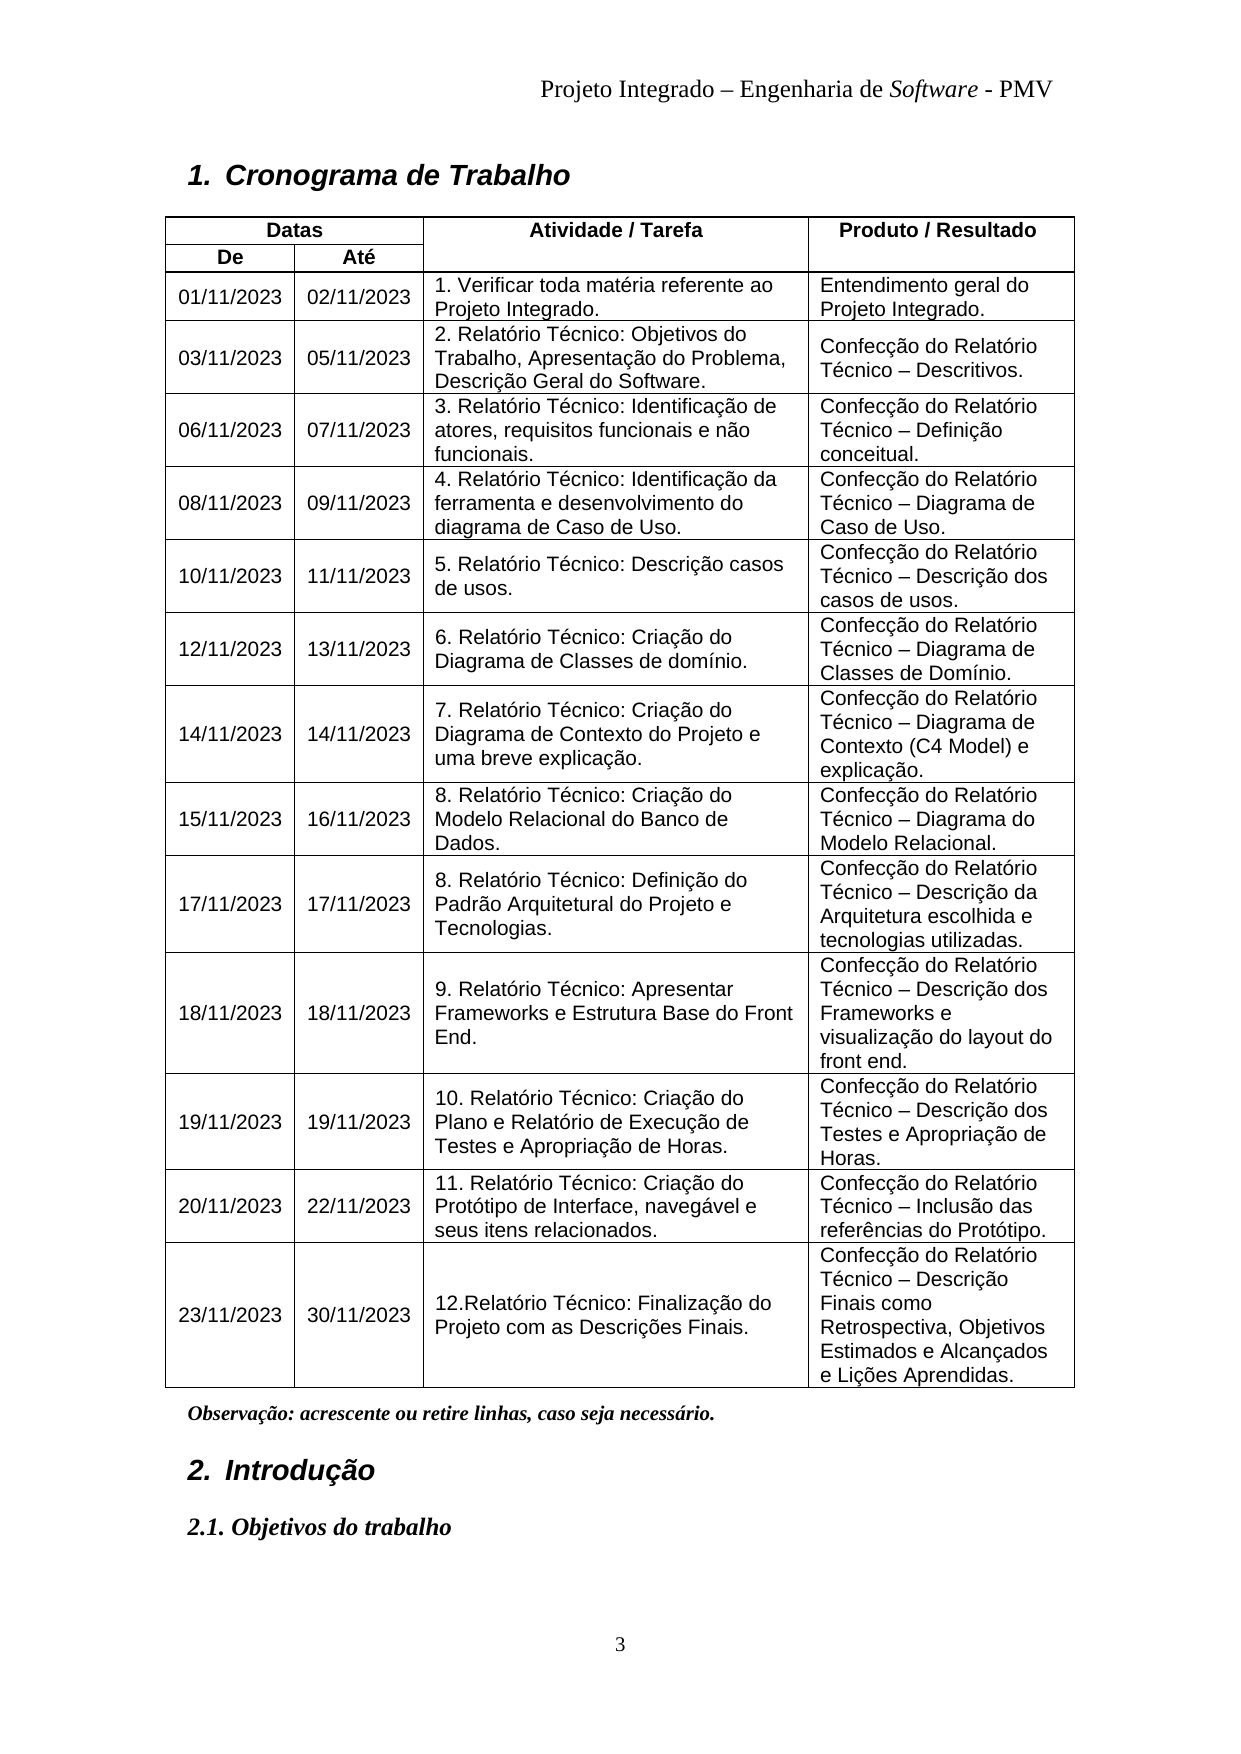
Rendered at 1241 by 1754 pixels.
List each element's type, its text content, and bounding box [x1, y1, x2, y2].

table_cell De [166, 245, 294, 271]
table_cell 9. Relatório Técnico: Apresentar Frameworks e Estrutura Base do Front End. [424, 953, 808, 1072]
table_cell 19/11/2023 [295, 1074, 423, 1169]
table_cell 4. Relatório Técnico: Identificação da ferramenta e desenvolvimento do diagrama de Caso de Uso. [424, 467, 808, 539]
table_header Atividade / Tarefa [424, 218, 808, 271]
table_cell 07/11/2023 [295, 394, 423, 466]
table_cell Confecção do Relatório Técnico – Descrição Finais como Retrospectiva, Objetivos Estimados e Alcançados e Lições Aprendidas. [809, 1243, 1074, 1387]
table_cell 10. Relatório Técnico: Criação do Plano e Relatório de Execução de Testes e Apropriação de Horas. [424, 1074, 808, 1169]
table_cell Confecção do Relatório Técnico – Diagrama de Caso de Uso. [809, 467, 1074, 539]
table_cell Entendimento geral do Projeto Integrado. [809, 273, 1074, 320]
table_cell 17/11/2023 [295, 856, 423, 952]
table_cell 11. Relatório Técnico: Criação do Protótipo de Interface, navegável e seus itens relacionados. [424, 1170, 808, 1242]
table_cell Confecção do Relatório Técnico – Descritivos. [809, 321, 1074, 393]
table_cell 14/11/2023 [166, 686, 294, 782]
table_cell 13/11/2023 [295, 613, 423, 685]
table_cell 2. Relatório Técnico: Objetivos do Trabalho, Apresentação do Problema, Descrição Geral do Software. [424, 321, 808, 393]
table_cell 05/11/2023 [295, 321, 423, 393]
table_cell 02/11/2023 [295, 273, 423, 320]
text 2.1. Objetivos do trabalho [187, 1512, 1053, 1541]
table_cell 15/11/2023 [166, 783, 294, 855]
table_cell 18/11/2023 [295, 953, 423, 1072]
table_cell 6. Relatório Técnico: Criação do Diagrama de Classes de domínio. [424, 613, 808, 685]
table_cell Confecção do Relatório Técnico – Descrição dos casos de usos. [809, 540, 1074, 612]
table_cell 23/11/2023 [166, 1243, 294, 1387]
table_cell Confecção do Relatório Técnico – Descrição da Arquitetura escolhida e tecnologias utilizadas. [809, 856, 1074, 952]
table_cell 01/11/2023 [166, 273, 294, 320]
table_cell 17/11/2023 [166, 856, 294, 952]
table_header Datas [166, 218, 423, 244]
table_cell 16/11/2023 [295, 783, 423, 855]
table_cell 3. Relatório Técnico: Identificação de atores, requisitos funcionais e não funcionais. [424, 394, 808, 466]
table_cell 7. Relatório Técnico: Criação do Diagrama de Contexto do Projeto e uma breve explicação. [424, 686, 808, 782]
table_cell 14/11/2023 [295, 686, 423, 782]
table_cell Confecção do Relatório Técnico – Diagrama do Modelo Relacional. [809, 783, 1074, 855]
table_cell 20/11/2023 [166, 1170, 294, 1242]
table_cell Confecção do Relatório Técnico – Diagrama de Classes de Domínio. [809, 613, 1074, 685]
table_cell 18/11/2023 [166, 953, 294, 1072]
table_cell 19/11/2023 [166, 1074, 294, 1169]
text Observação: acrescente ou retire linhas, caso seja necessário. [187, 1401, 1053, 1425]
table_header Produto / Resultado [809, 218, 1074, 271]
table_cell 06/11/2023 [166, 394, 294, 466]
table_cell 8. Relatório Técnico: Definição do Padrão Arquitetural do Projeto e Tecnologias. [424, 856, 808, 952]
table_cell Confecção do Relatório Técnico – Inclusão das referências do Protótipo. [809, 1170, 1074, 1242]
table_cell 12/11/2023 [166, 613, 294, 685]
table_cell Confecção do Relatório Técnico – Diagrama de Contexto (C4 Model) e explicação. [809, 686, 1074, 782]
table_cell 1. Verificar toda matéria referente ao Projeto Integrado. [424, 273, 808, 320]
table_cell 8. Relatório Técnico: Criação do Modelo Relacional do Banco de Dados. [424, 783, 808, 855]
table_cell 5. Relatório Técnico: Descrição casos de usos. [424, 540, 808, 612]
table_cell 03/11/2023 [166, 321, 294, 393]
table_cell 22/11/2023 [295, 1170, 423, 1242]
table_cell Confecção do Relatório Técnico – Descrição dos Frameworks e visualização do layout do front end. [809, 953, 1074, 1072]
subtitle Cronograma de Trabalho [187, 158, 1053, 191]
table_cell 08/11/2023 [166, 467, 294, 539]
subtitle Introdução [187, 1453, 1053, 1487]
table_cell 12.Relatório Técnico: Finalização do Projeto com as Descrições Finais. [424, 1243, 808, 1387]
table_cell Confecção do Relatório Técnico – Descrição dos Testes e Apropriação de Horas. [809, 1074, 1074, 1169]
table_cell 10/11/2023 [166, 540, 294, 612]
table_cell Confecção do Relatório Técnico – Definição conceitual. [809, 394, 1074, 466]
table_cell 11/11/2023 [295, 540, 423, 612]
table_cell Até [295, 245, 423, 271]
table_cell 09/11/2023 [295, 467, 423, 539]
table_cell 30/11/2023 [295, 1243, 423, 1387]
